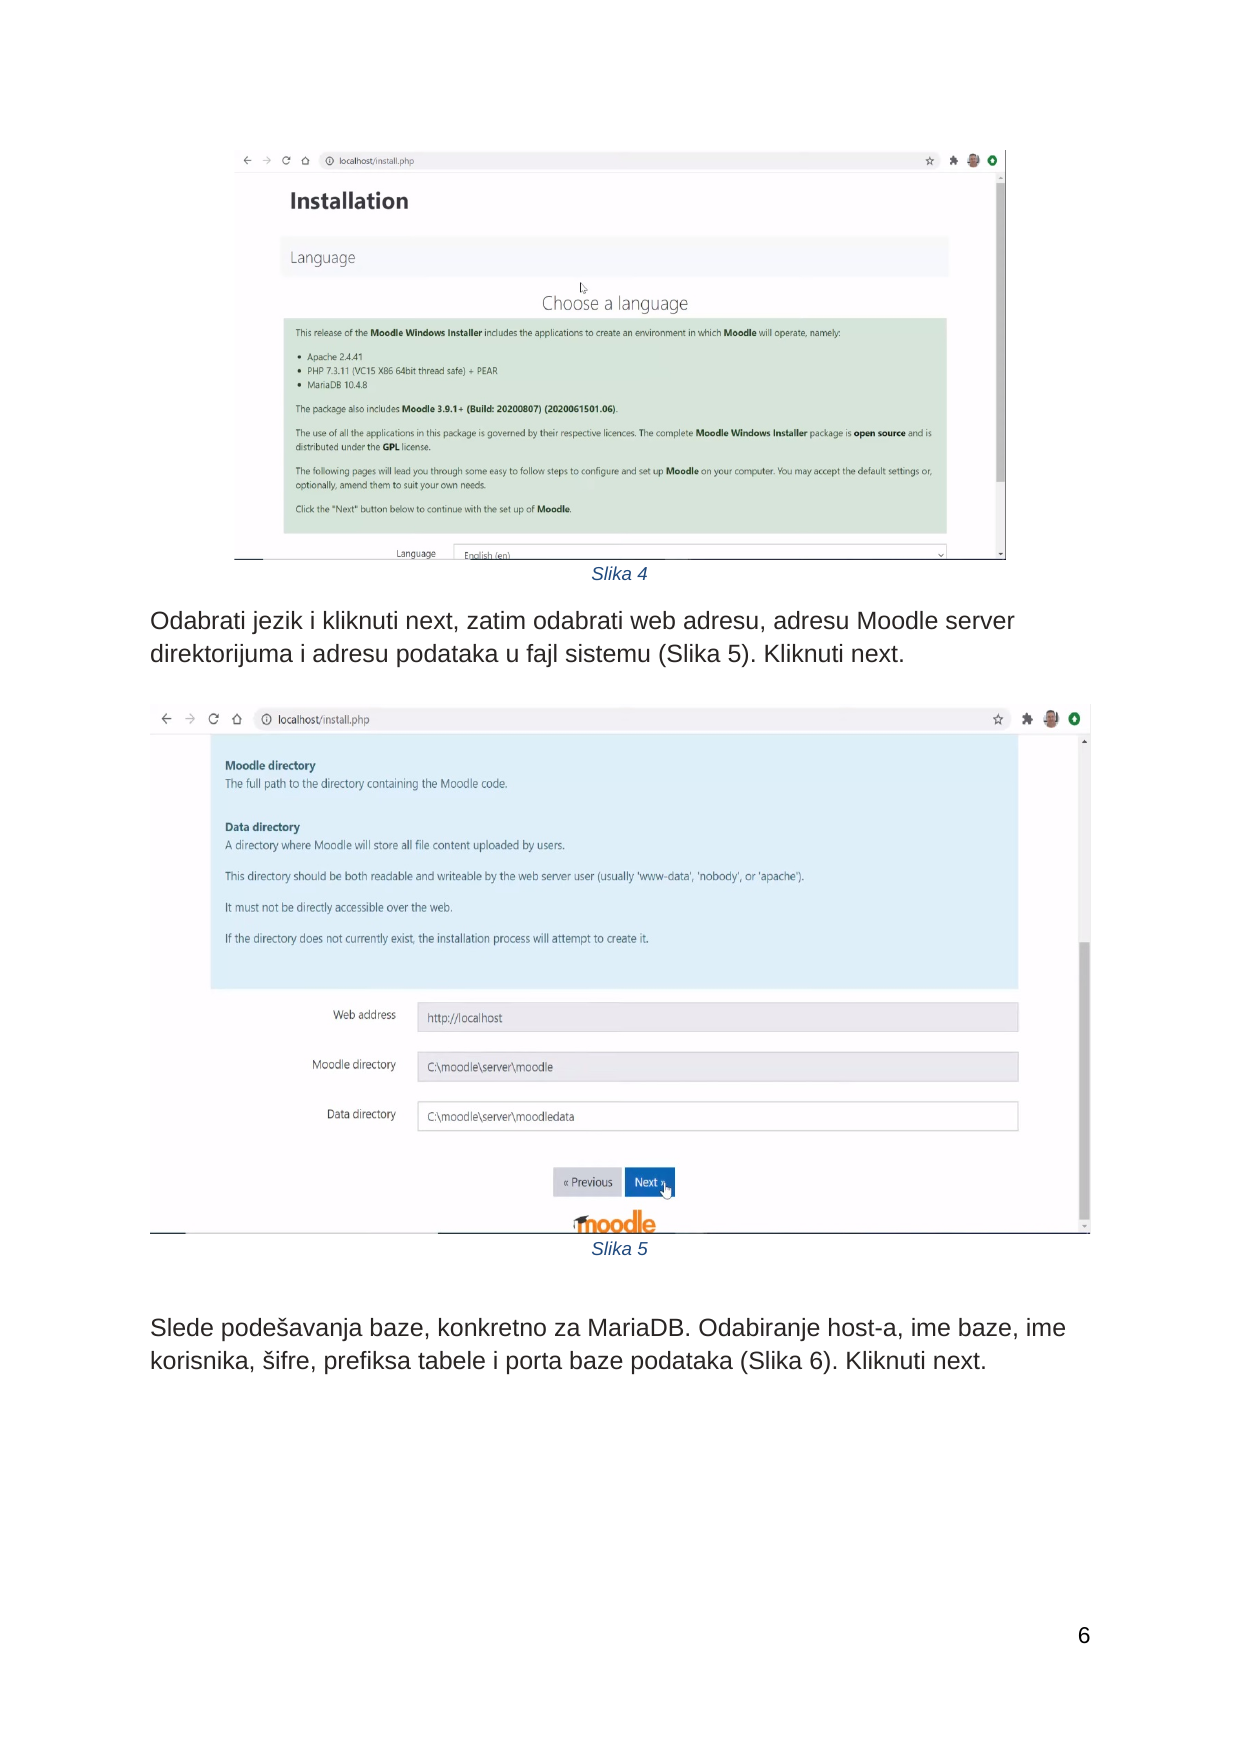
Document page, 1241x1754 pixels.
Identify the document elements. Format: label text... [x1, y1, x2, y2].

text Odabrati jezik i kliknuti next, zatim odabrati web adresu, adresu Moodle server direktorijuma i adresu podataka u fajl sistemu (Slika 5). Kliknuti next. [150, 606, 1090, 667]
text Slede podešavanja baze, konkretno za MariaDB. Odabiranje host-a, ime baze, ime korisnika, šifre, prefiksa tabele i porta baze podataka (Slika 6). Kliknuti next. [150, 1313, 1090, 1375]
picture [150, 704, 1091, 1234]
picture [234, 150, 1006, 560]
